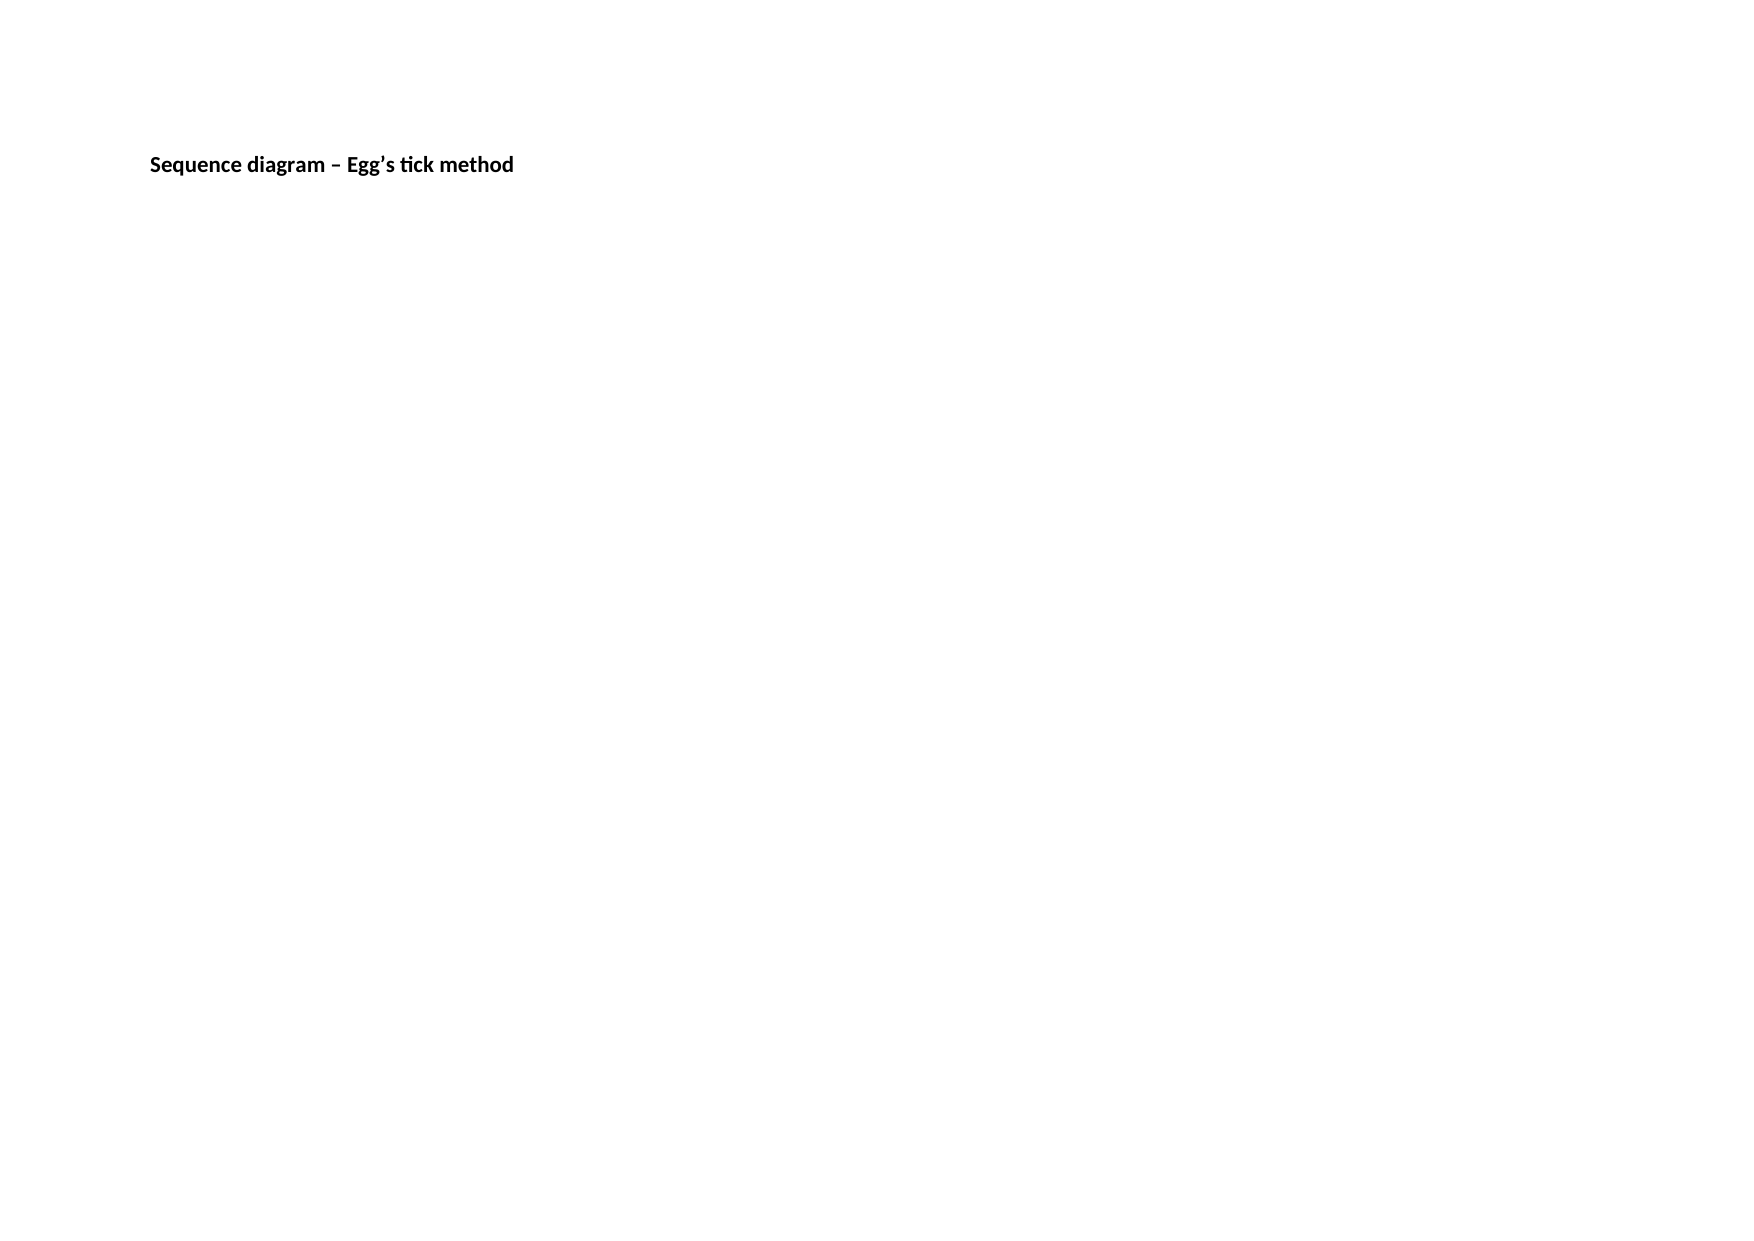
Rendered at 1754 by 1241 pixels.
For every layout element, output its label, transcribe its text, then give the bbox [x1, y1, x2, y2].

text Sequence diagram – Egg’s tick method [150, 150, 1604, 178]
